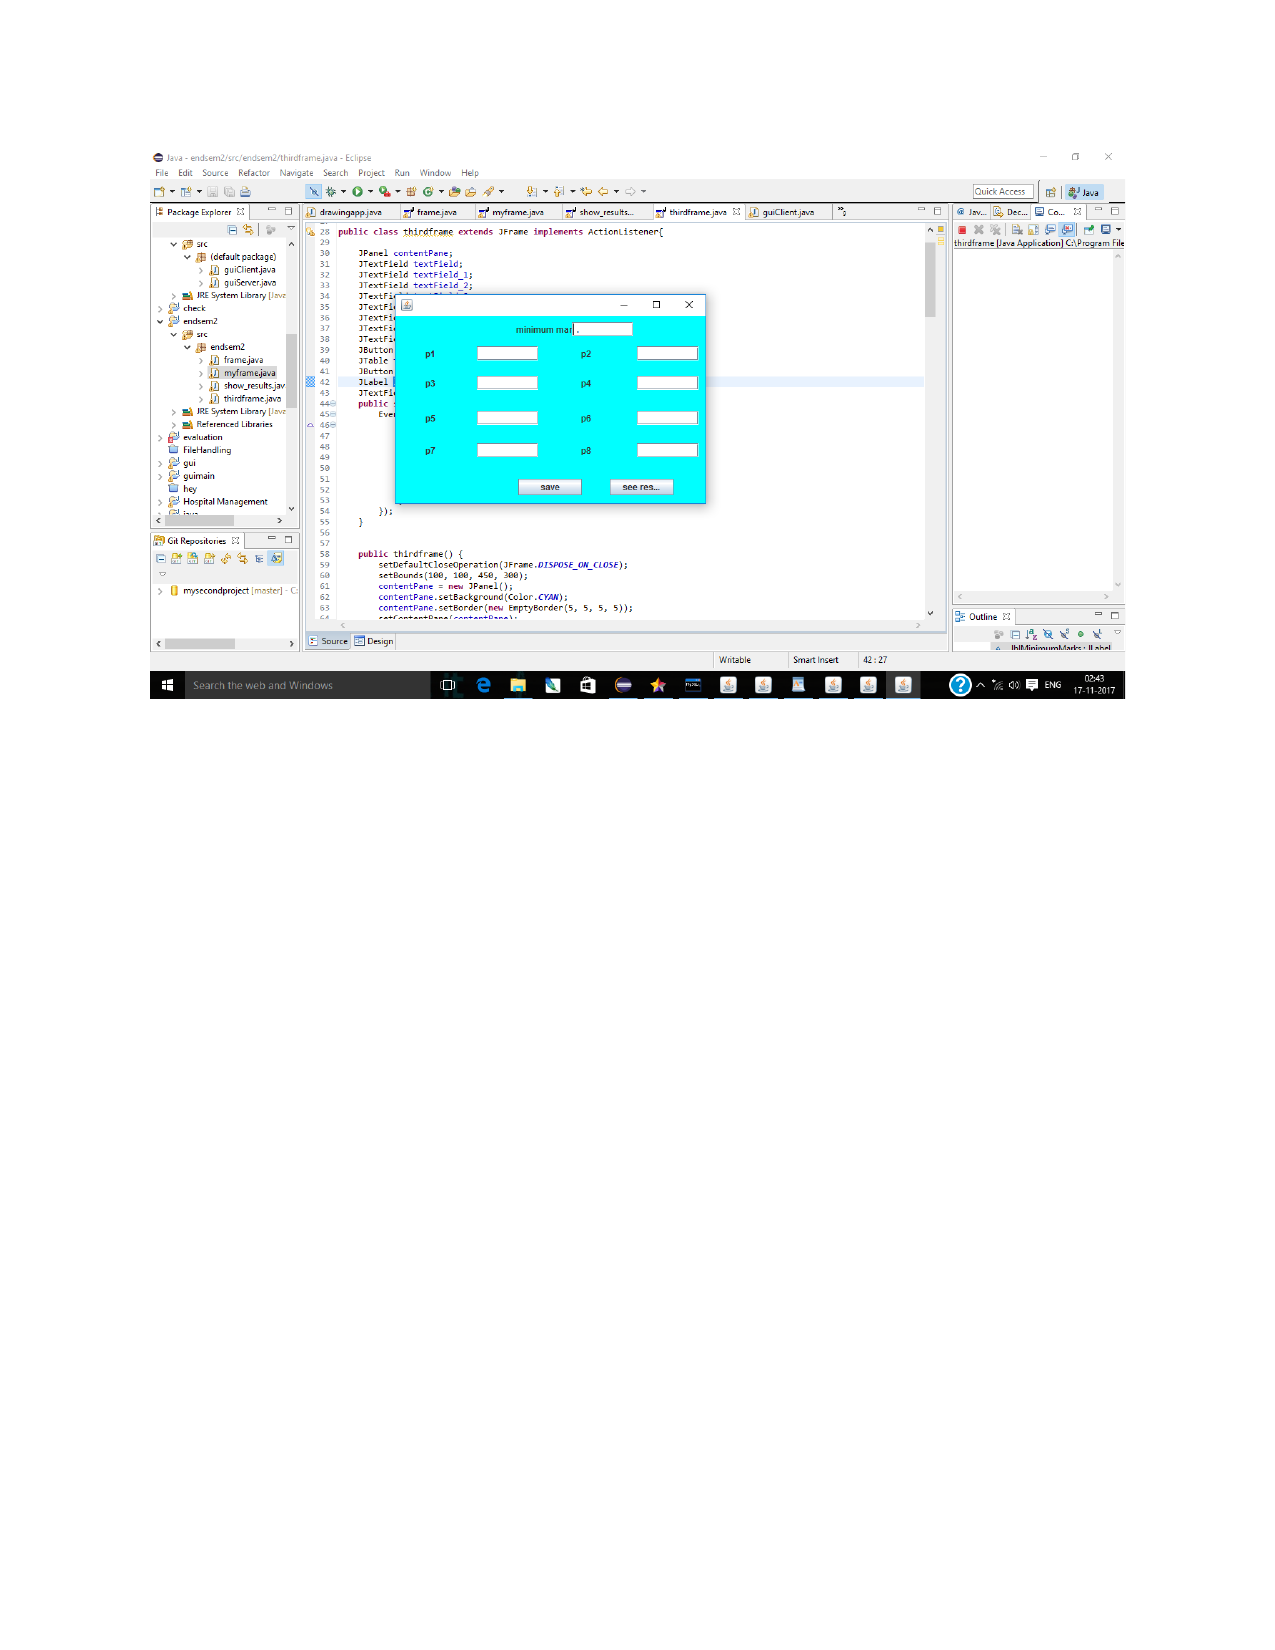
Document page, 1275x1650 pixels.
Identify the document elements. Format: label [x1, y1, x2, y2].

picture [150, 150, 1125, 699]
